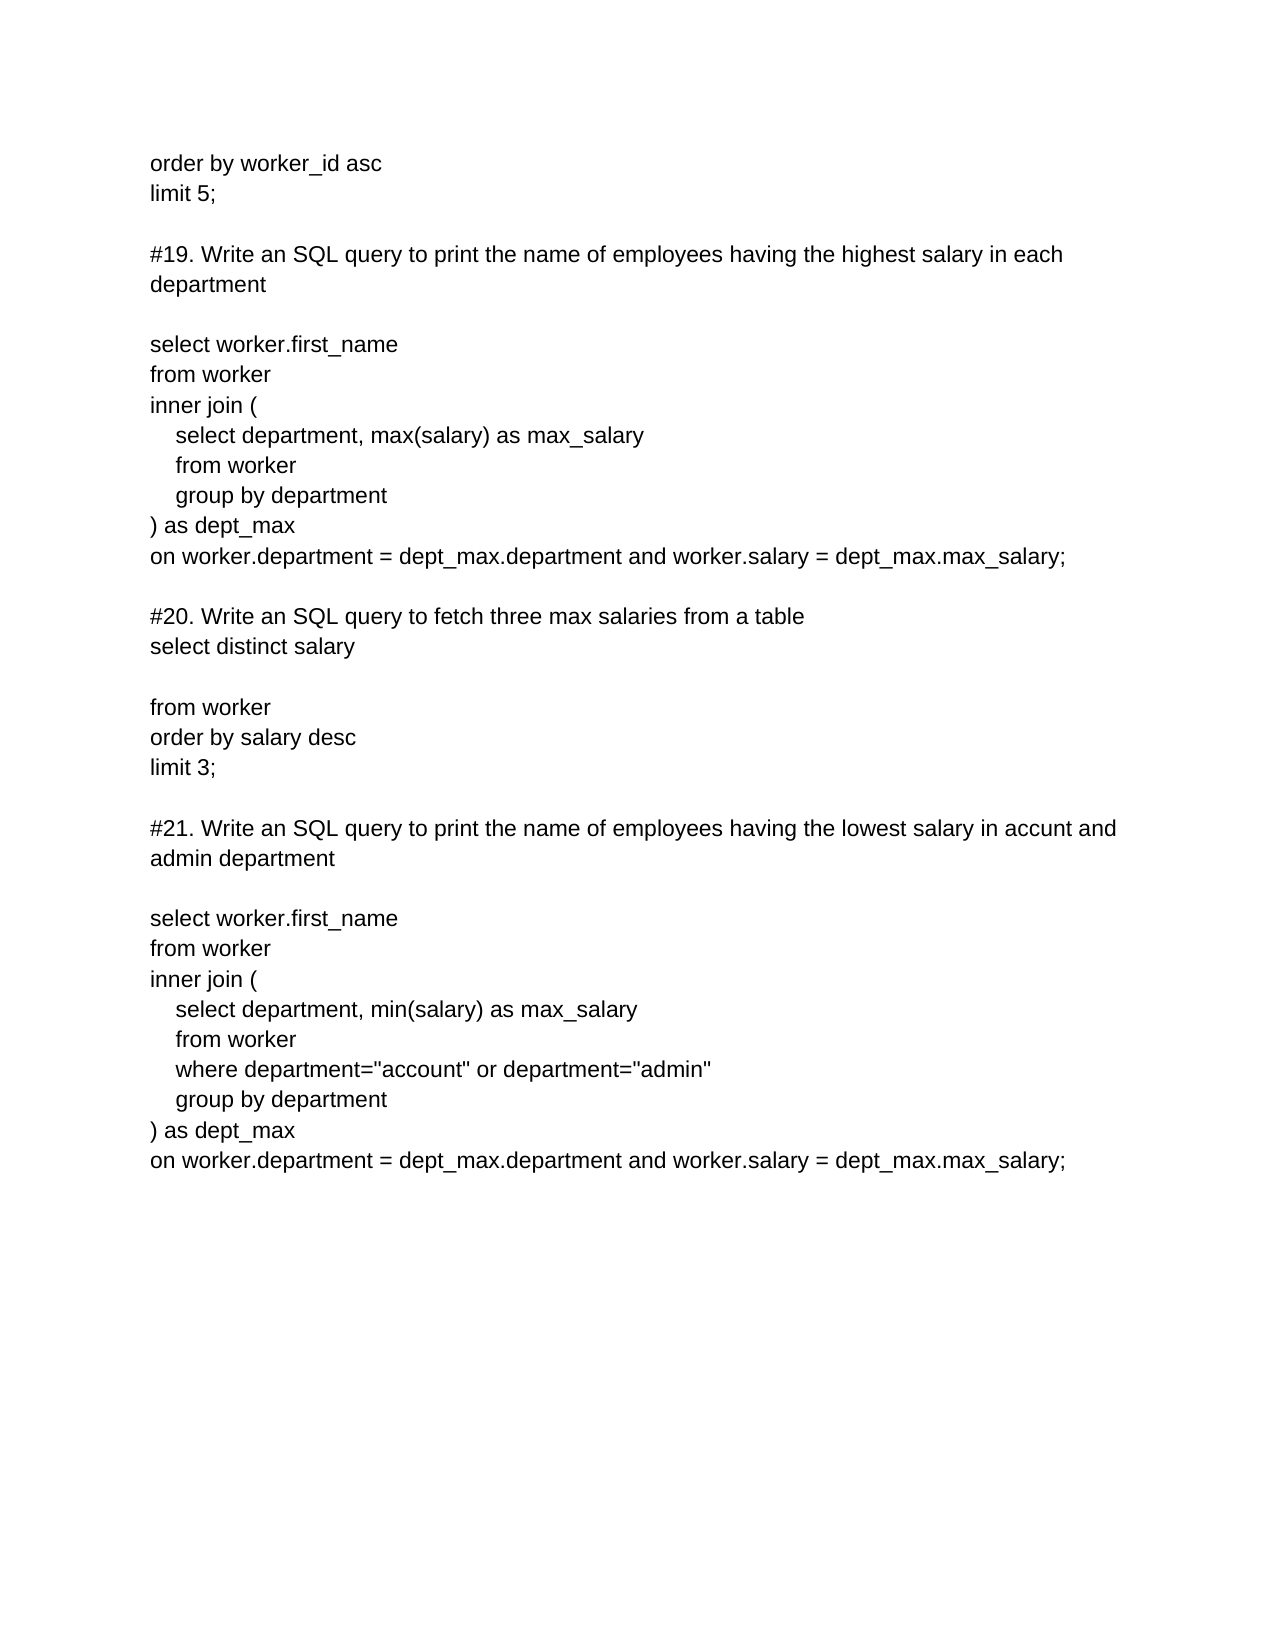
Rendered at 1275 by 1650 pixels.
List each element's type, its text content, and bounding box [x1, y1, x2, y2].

text select worker.first_name [150, 331, 1125, 358]
text order by salary desc [150, 724, 1125, 750]
text on worker.department = dept_max.department and worker.salary = dept_max.max_salary; [150, 543, 1125, 569]
text from worker [150, 452, 1125, 478]
text ) as dept_max [150, 1117, 1125, 1143]
text limit 5; [150, 180, 1125, 207]
text select distinct salary [150, 633, 1125, 660]
text from worker [150, 694, 1125, 720]
text inner join ( [150, 966, 1125, 992]
text #19. Write an SQL query to print the name of employees having the highest salary in each department [150, 241, 1125, 297]
text group by department [150, 482, 1125, 509]
text limit 3; [150, 754, 1125, 781]
text select worker.first_name [150, 905, 1125, 932]
text from worker [150, 1026, 1125, 1052]
text ) as dept_max [150, 512, 1125, 539]
text inner join ( [150, 392, 1125, 418]
text group by department [150, 1086, 1125, 1113]
text select department, max(salary) as max_salary [150, 422, 1125, 448]
text #20. Write an SQL query to fetch three max salaries from a table [150, 603, 1125, 629]
text order by worker_id asc [150, 150, 1125, 176]
text #21. Write an SQL query to print the name of employees having the lowest salary in accunt and admin department [150, 814, 1125, 871]
text where department="account" or department="admin" [150, 1056, 1125, 1083]
text from worker [150, 935, 1125, 962]
text on worker.department = dept_max.department and worker.salary = dept_max.max_salary; [150, 1147, 1125, 1173]
text from worker [150, 361, 1125, 388]
text select department, min(salary) as max_salary [150, 996, 1125, 1022]
